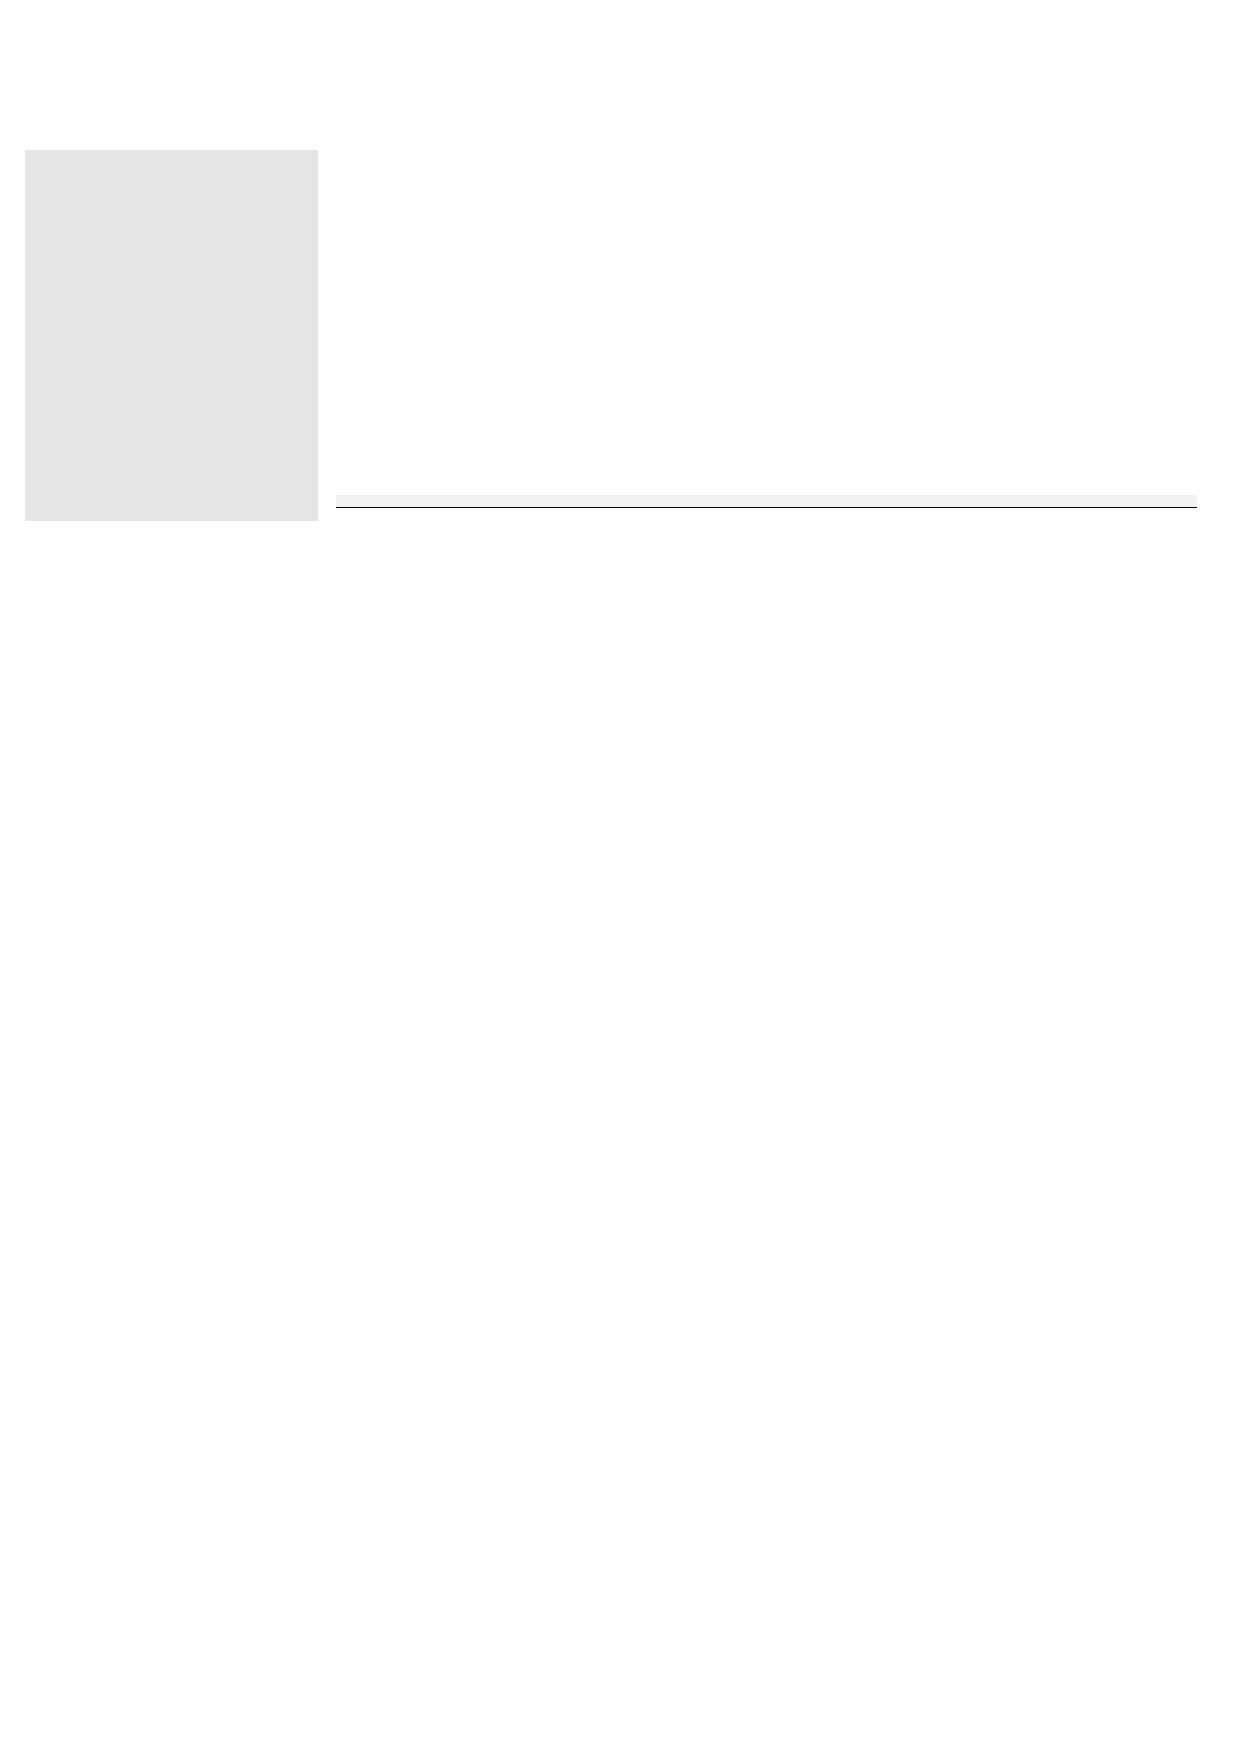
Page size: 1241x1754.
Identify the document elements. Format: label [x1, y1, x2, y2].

table_cell [318, 150, 1215, 521]
table_cell [25, 150, 318, 521]
